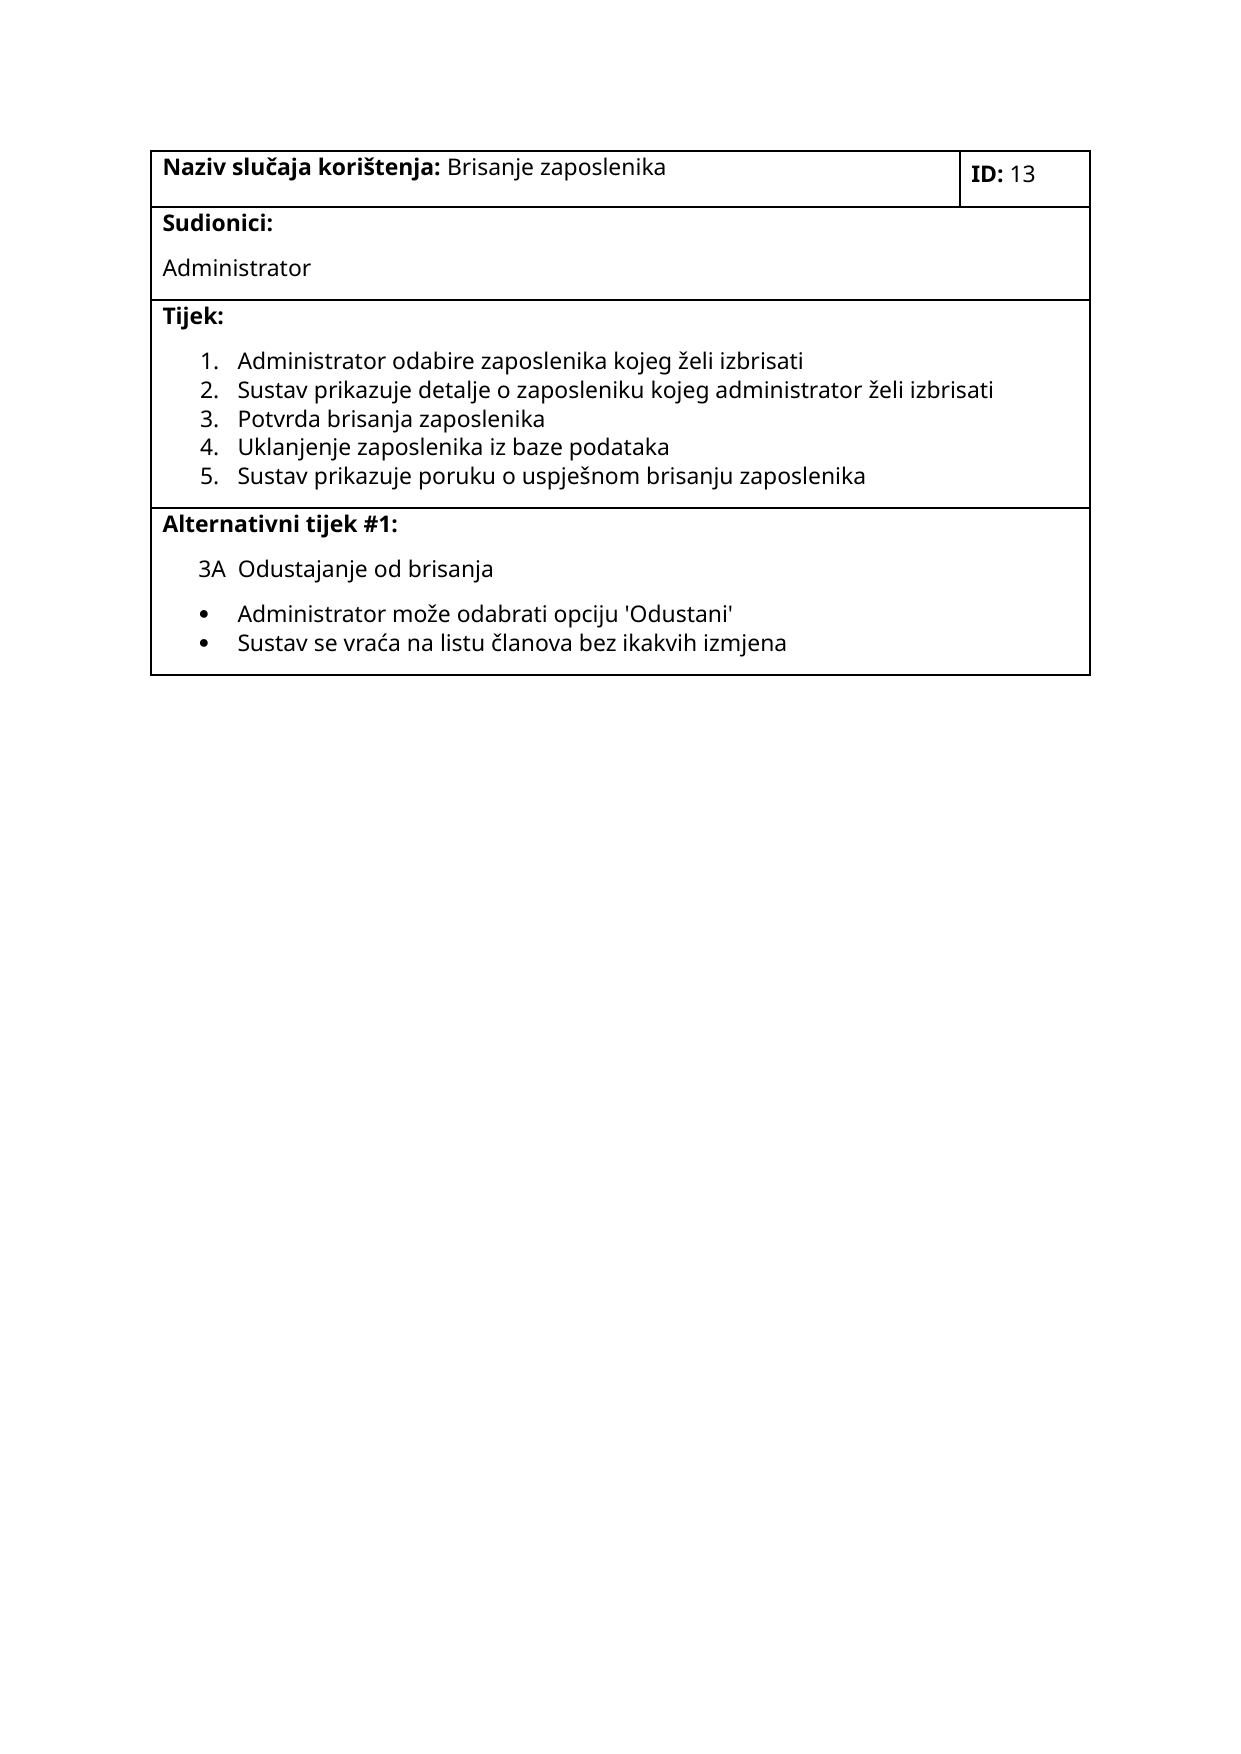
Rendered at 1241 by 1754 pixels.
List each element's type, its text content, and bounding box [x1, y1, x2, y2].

table_header Naziv slučaja korištenja: Brisanje zaposlenika [152, 152, 959, 206]
table_cell Sudionici: Administrator [152, 208, 1089, 299]
table_cell Alternativni tijek #1: 3A Odustajanje od brisanja Administrator može odabrati opciju 'Odustani' Sustav se vraća na listu članova bez ikakvih izmjena [152, 509, 1089, 674]
table_cell Tijek: Administrator odabire zaposlenika kojeg želi izbrisati Sustav prikazuje detalje o zaposleniku kojeg administrator želi izbrisati Potvrda brisanja zaposlenika Uklanjenje zaposlenika iz baze podataka Sustav prikazuje poruku o uspješnom brisanju zaposlenika [152, 301, 1089, 507]
table_header ID: 13 [961, 152, 1089, 206]
